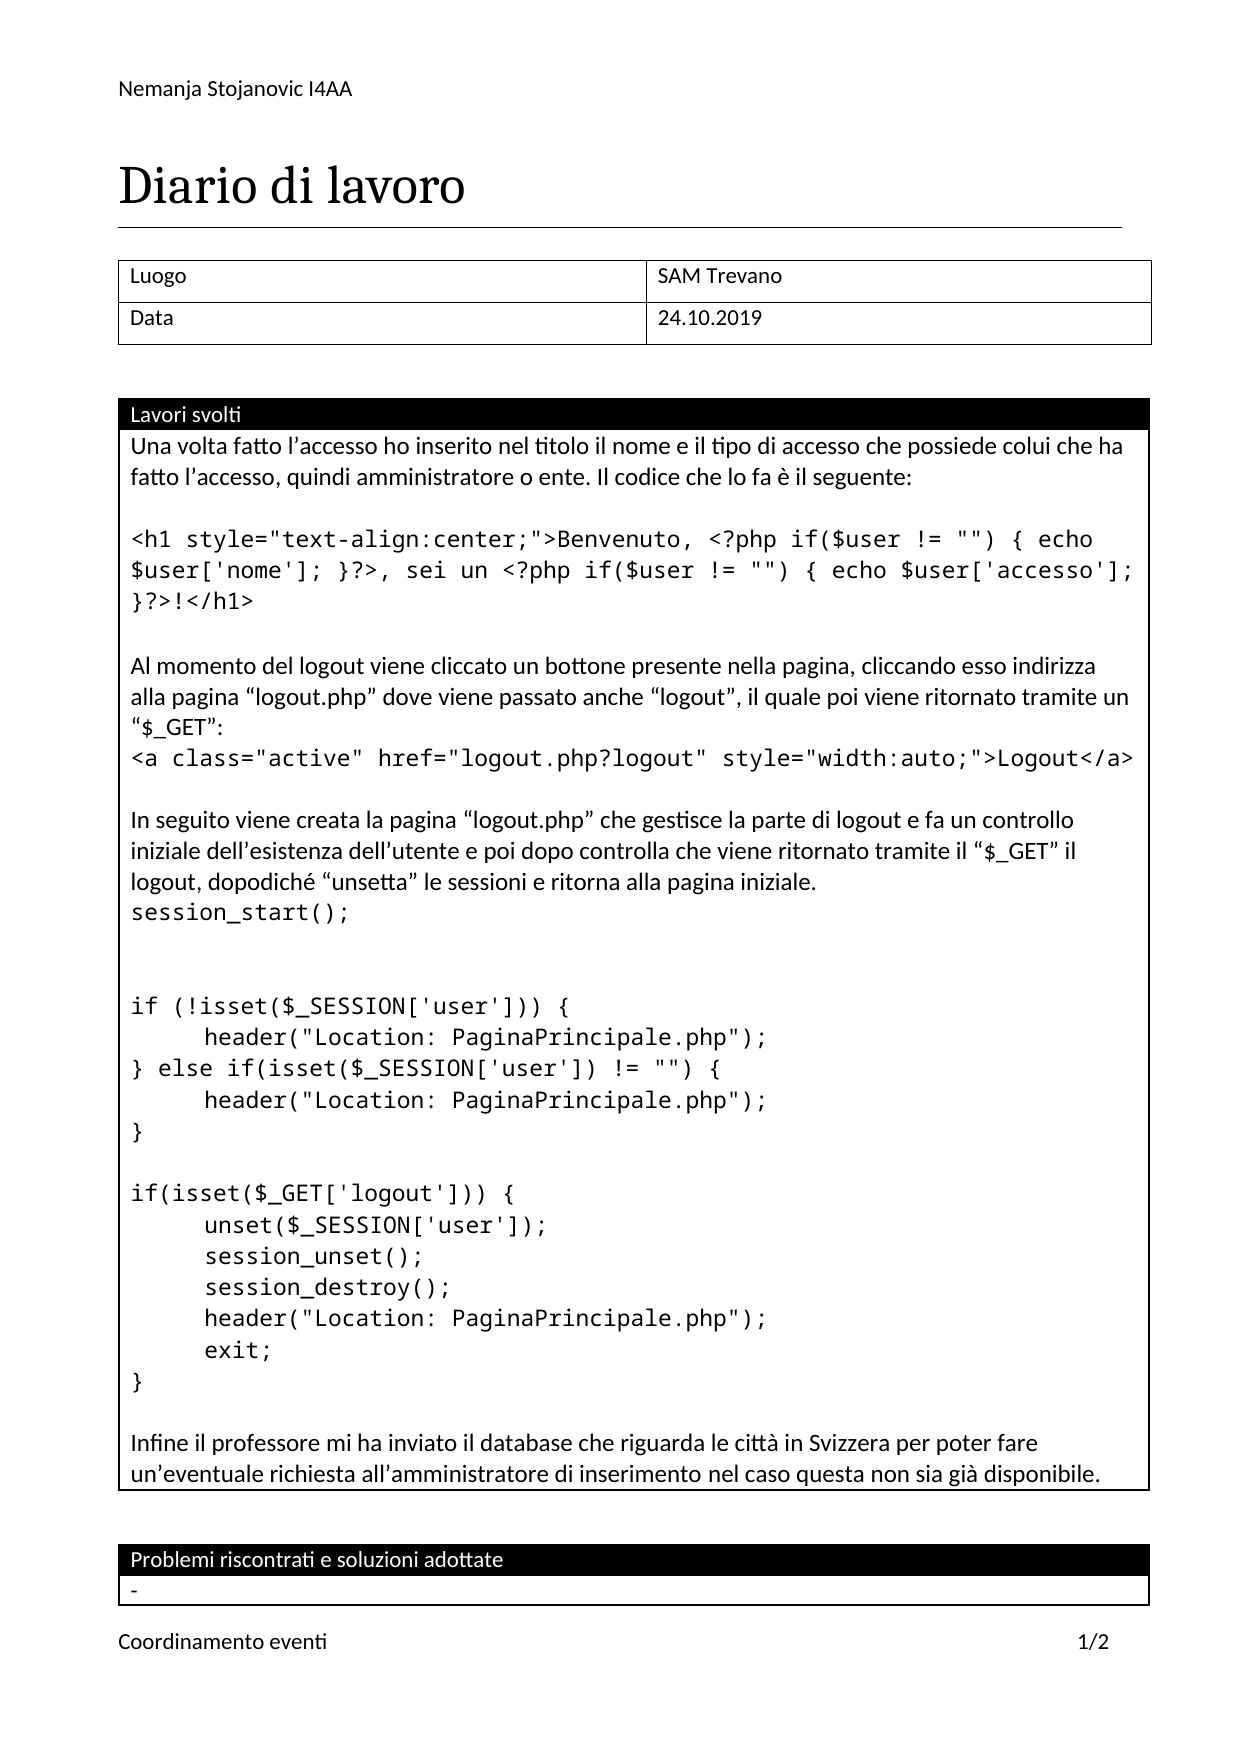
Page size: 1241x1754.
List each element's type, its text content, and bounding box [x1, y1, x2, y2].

table_header SAM Trevano [647, 261, 1151, 302]
table_cell 24.10.2019 [647, 303, 1151, 344]
table_cell - [120, 1576, 1148, 1604]
table_header Problemi riscontrati e soluzioni adottate [120, 1546, 1148, 1574]
table_cell Una volta fatto l’accesso ho inserito nel titolo il nome e il tipo di accesso che possiede colui che ha fatto l’accesso, quindi amministratore o ente. Il codice che lo fa è il seguente: <h1 style="text-align:center;">Benvenuto, <?php if($user != "") { echo $user['nome']; }?>, sei un <?php if($user != "") { echo $user['accesso']; }?>!</h1> Al momento del logout viene cliccato un bottone presente nella pagina, cliccando esso indirizza alla pagina “logout.php” dove viene passato anche “logout”, il quale poi viene ritornato tramite un “$_GET”: <a class="active" href="logout.php?logout" style="width:auto;">Logout</a> In seguito viene creata la pagina “logout.php” che gestisce la parte di logout e fa un controllo iniziale dell’esistenza dell’utente e poi dopo controlla che viene ritornato tramite il “$_GET” il logout, dopodiché “unsetta” le sessioni e ritorna alla pagina iniziale. session_start(); if (!isset($_SESSION['user'])) { header("Location: PaginaPrincipale.php"); } else if(isset($_SESSION['user']) != "") { header("Location: PaginaPrincipale.php"); } if(isset($_GET['logout'])) { unset($_SESSION['user']); session_unset(); session_destroy(); header("Location: PaginaPrincipale.php"); exit; } Infine il professore mi ha inviato il database che riguarda le città in Svizzera per poter fare un’eventuale richiesta all’amministratore di inserimento nel caso questa non sia già disponibile. [120, 430, 1148, 1488]
table_header Lavori svolti [120, 400, 1148, 428]
table_header Luogo [119, 261, 646, 302]
title Diario di lavoro [118, 155, 1122, 227]
table_cell Data [119, 303, 646, 344]
